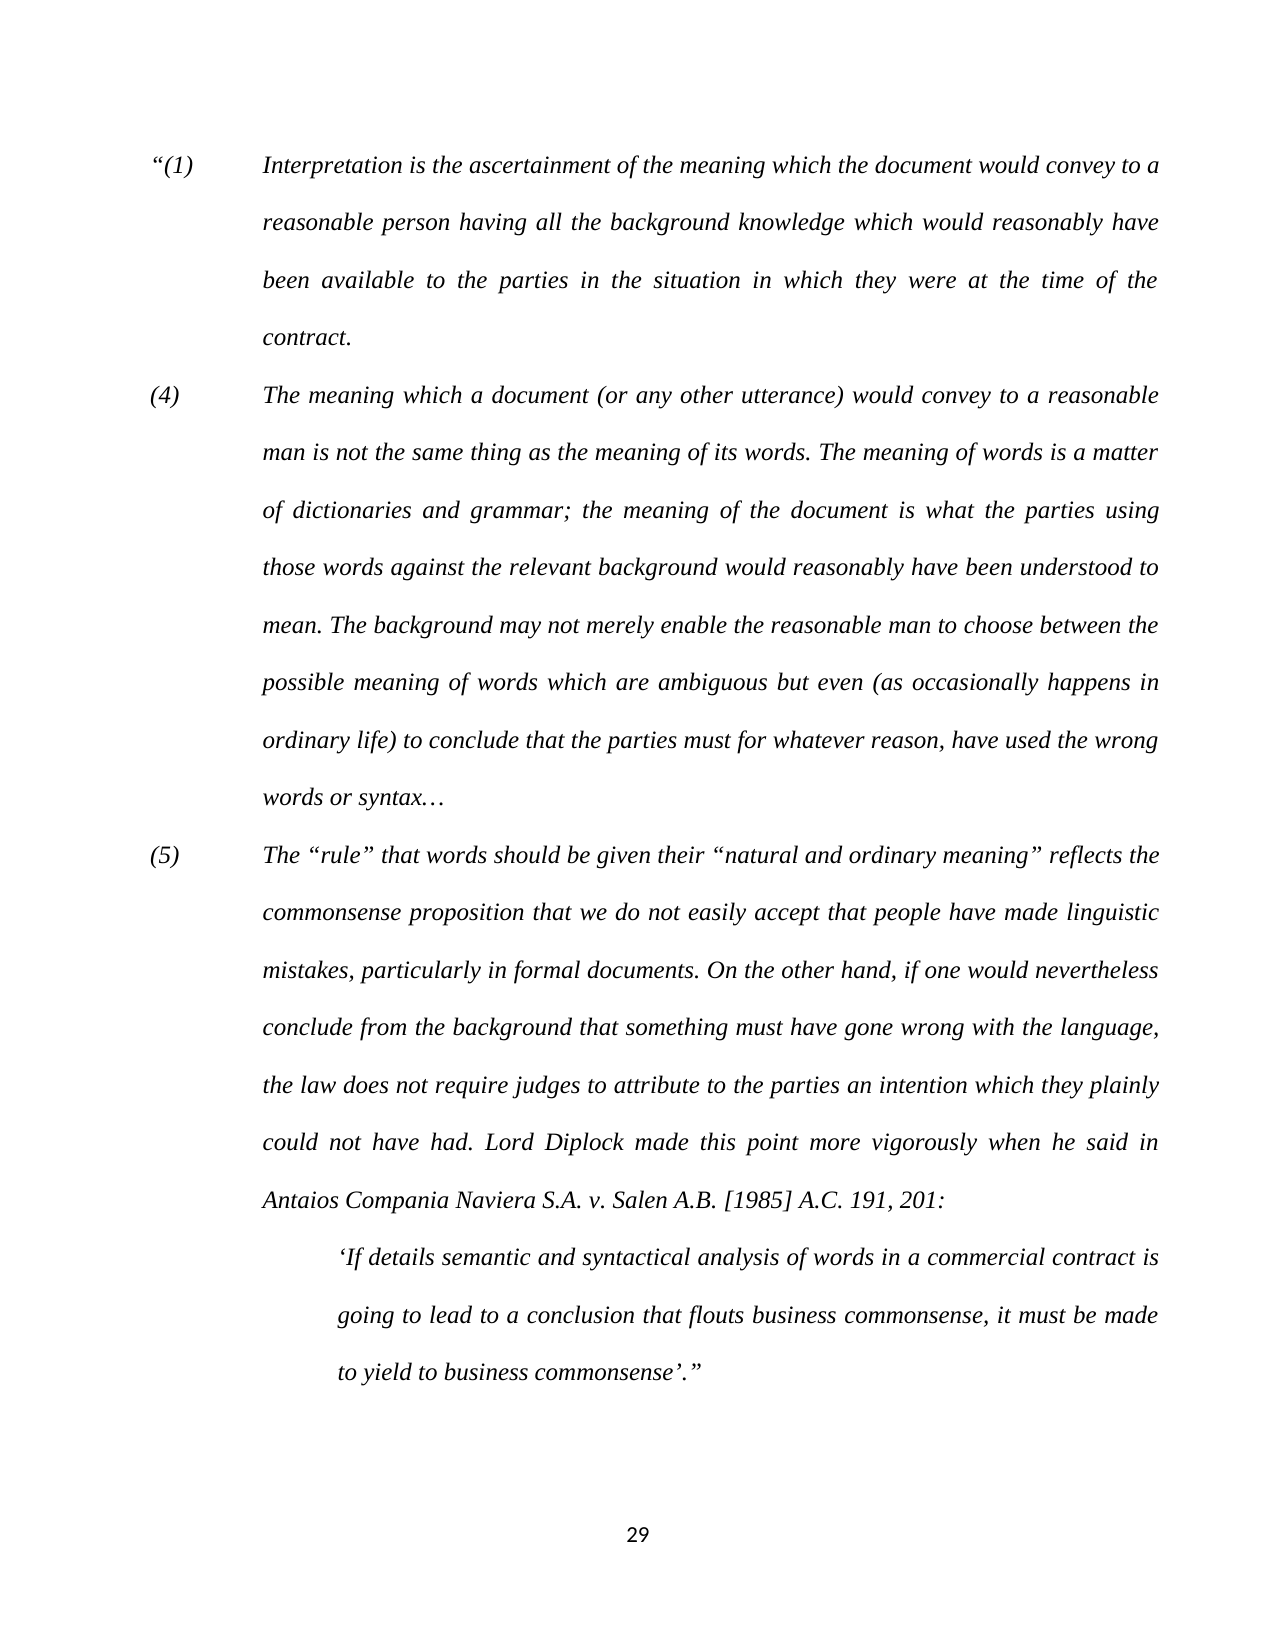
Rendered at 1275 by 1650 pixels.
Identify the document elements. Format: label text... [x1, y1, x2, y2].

text ‘If details semantic and syntactical analysis of words in a commercial contract is going to lead to a conclusion that flouts business commonsense, it must be made to yield to business commonsense’.” [337, 1242, 1162, 1386]
text (5) The “rule” that words should be given their “natural and ordinary meaning” reflects the commonsense proposition that we do not easily accept that people have made linguistic mistakes, particularly in formal documents. On the other hand, if one would nevertheless conclude from the background that something must have gone wrong with the language, the law does not require judges to attribute to the parties an intention which they plainly could not have had. Lord Diplock made this point more vigorously when he said in Antaios Compania Naviera S.A. v. Salen A.B. [1985] A.C. 191, 201: [150, 840, 1162, 1214]
text “(1) Interpretation is the ascertainment of the meaning which the document would convey to a reasonable person having all the background knowledge which would reasonably have been available to the parties in the situation in which they were at the time of the contract. [150, 150, 1162, 351]
text (4) The meaning which a document (or any other utterance) would convey to a reasonable man is not the same thing as the meaning of its words. The meaning of words is a matter of dictionaries and grammar; the meaning of the document is what the parties using those words against the relevant background would reasonably have been understood to mean. The background may not merely enable the reasonable man to choose between the possible meaning of words which are ambiguous but even (as occasionally happens in ordinary life) to conclude that the parties must for whatever reason, have used the wrong words or syntax… [150, 380, 1162, 811]
